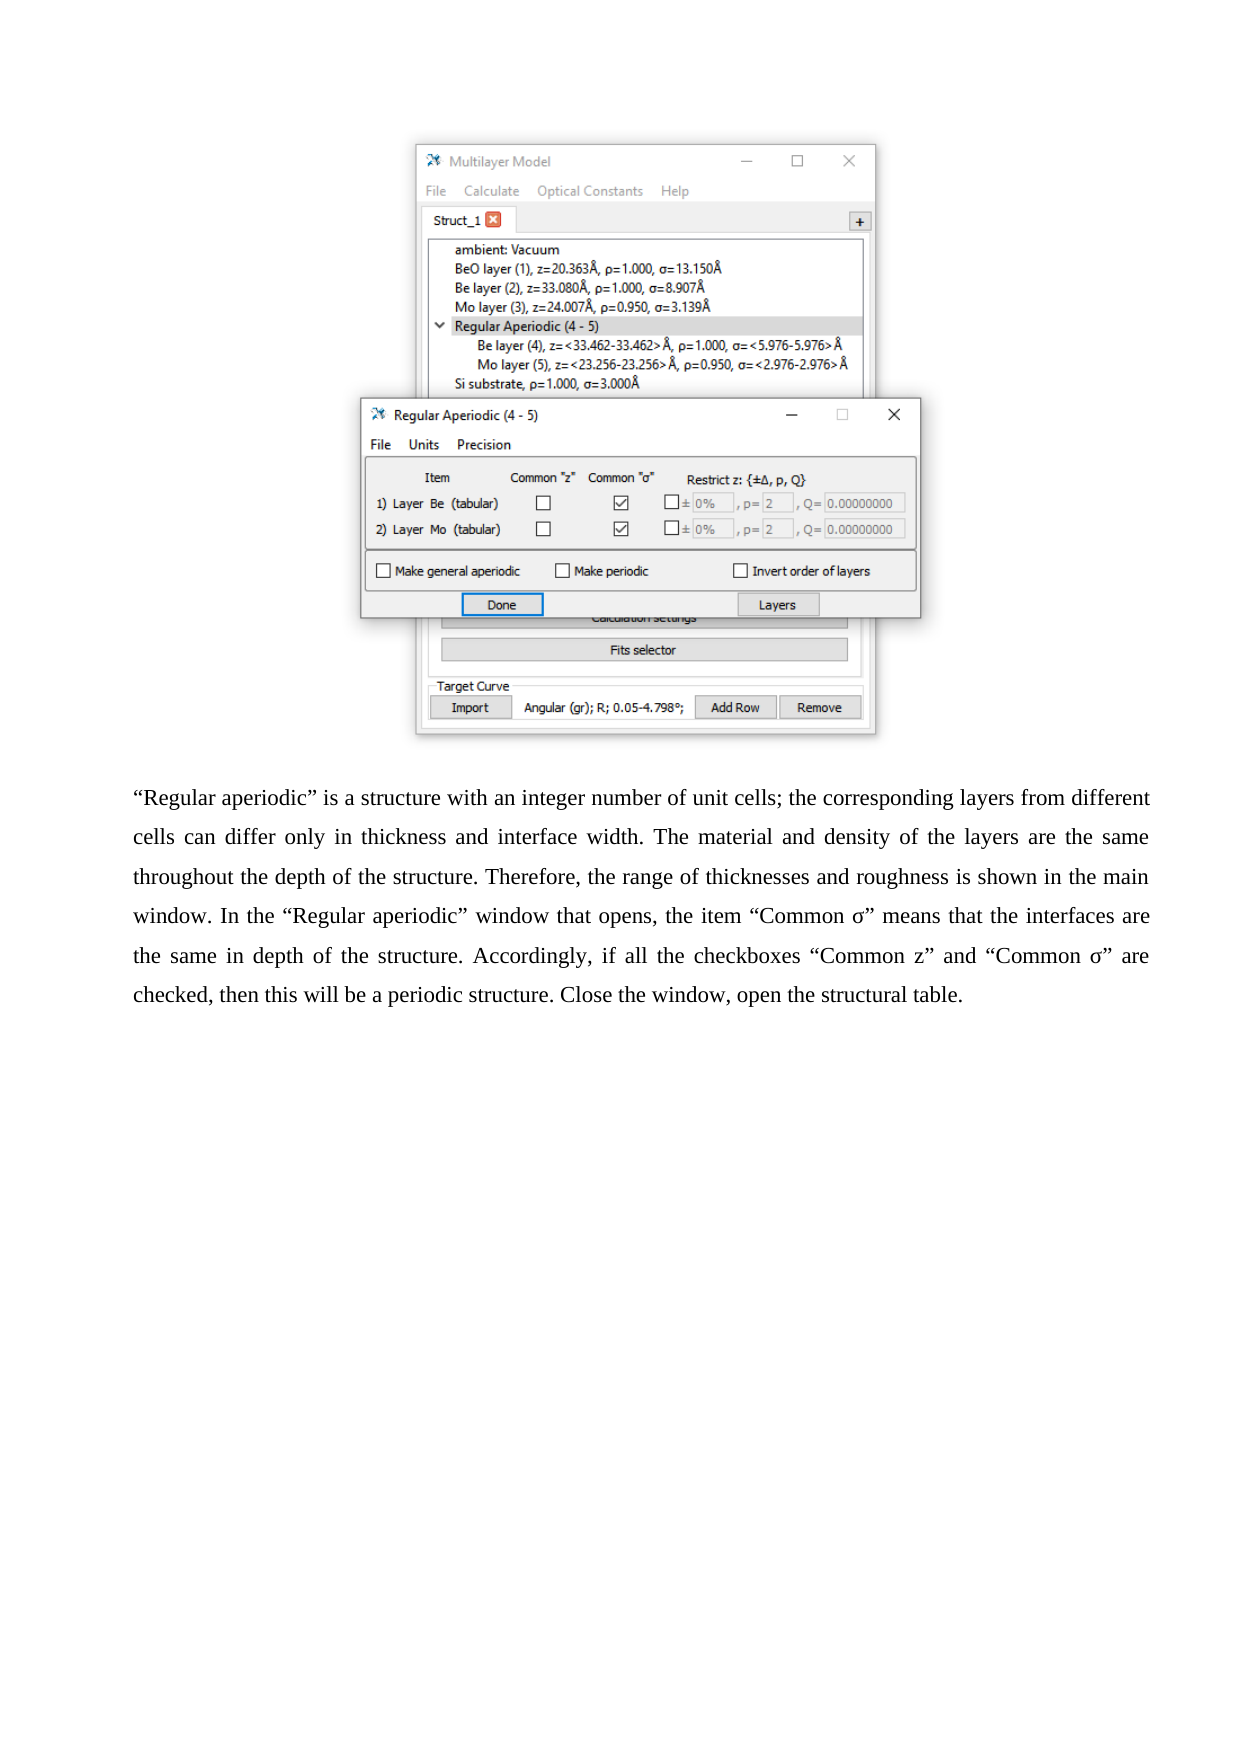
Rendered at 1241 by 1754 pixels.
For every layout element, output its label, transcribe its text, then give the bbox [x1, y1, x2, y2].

text “Regular aperiodic” is a structure with an integer number of unit cells; the corresponding layers from different cells can differ only in thickness and interface width. The material and density of the layers are the same throughout the depth of the structure. Therefore, the range of thicknesses and roughness is shown in the main window. In the “Regular aperiodic” window that opens, the item “Common σ” means that the interfaces are the same in depth of the structure. Accordingly, if all the checkboxes “Common z” and “Common σ” are checked, then this will be a periodic structure. Close the window, open the structural table. [133, 784, 1152, 1008]
picture [331, 118, 954, 755]
